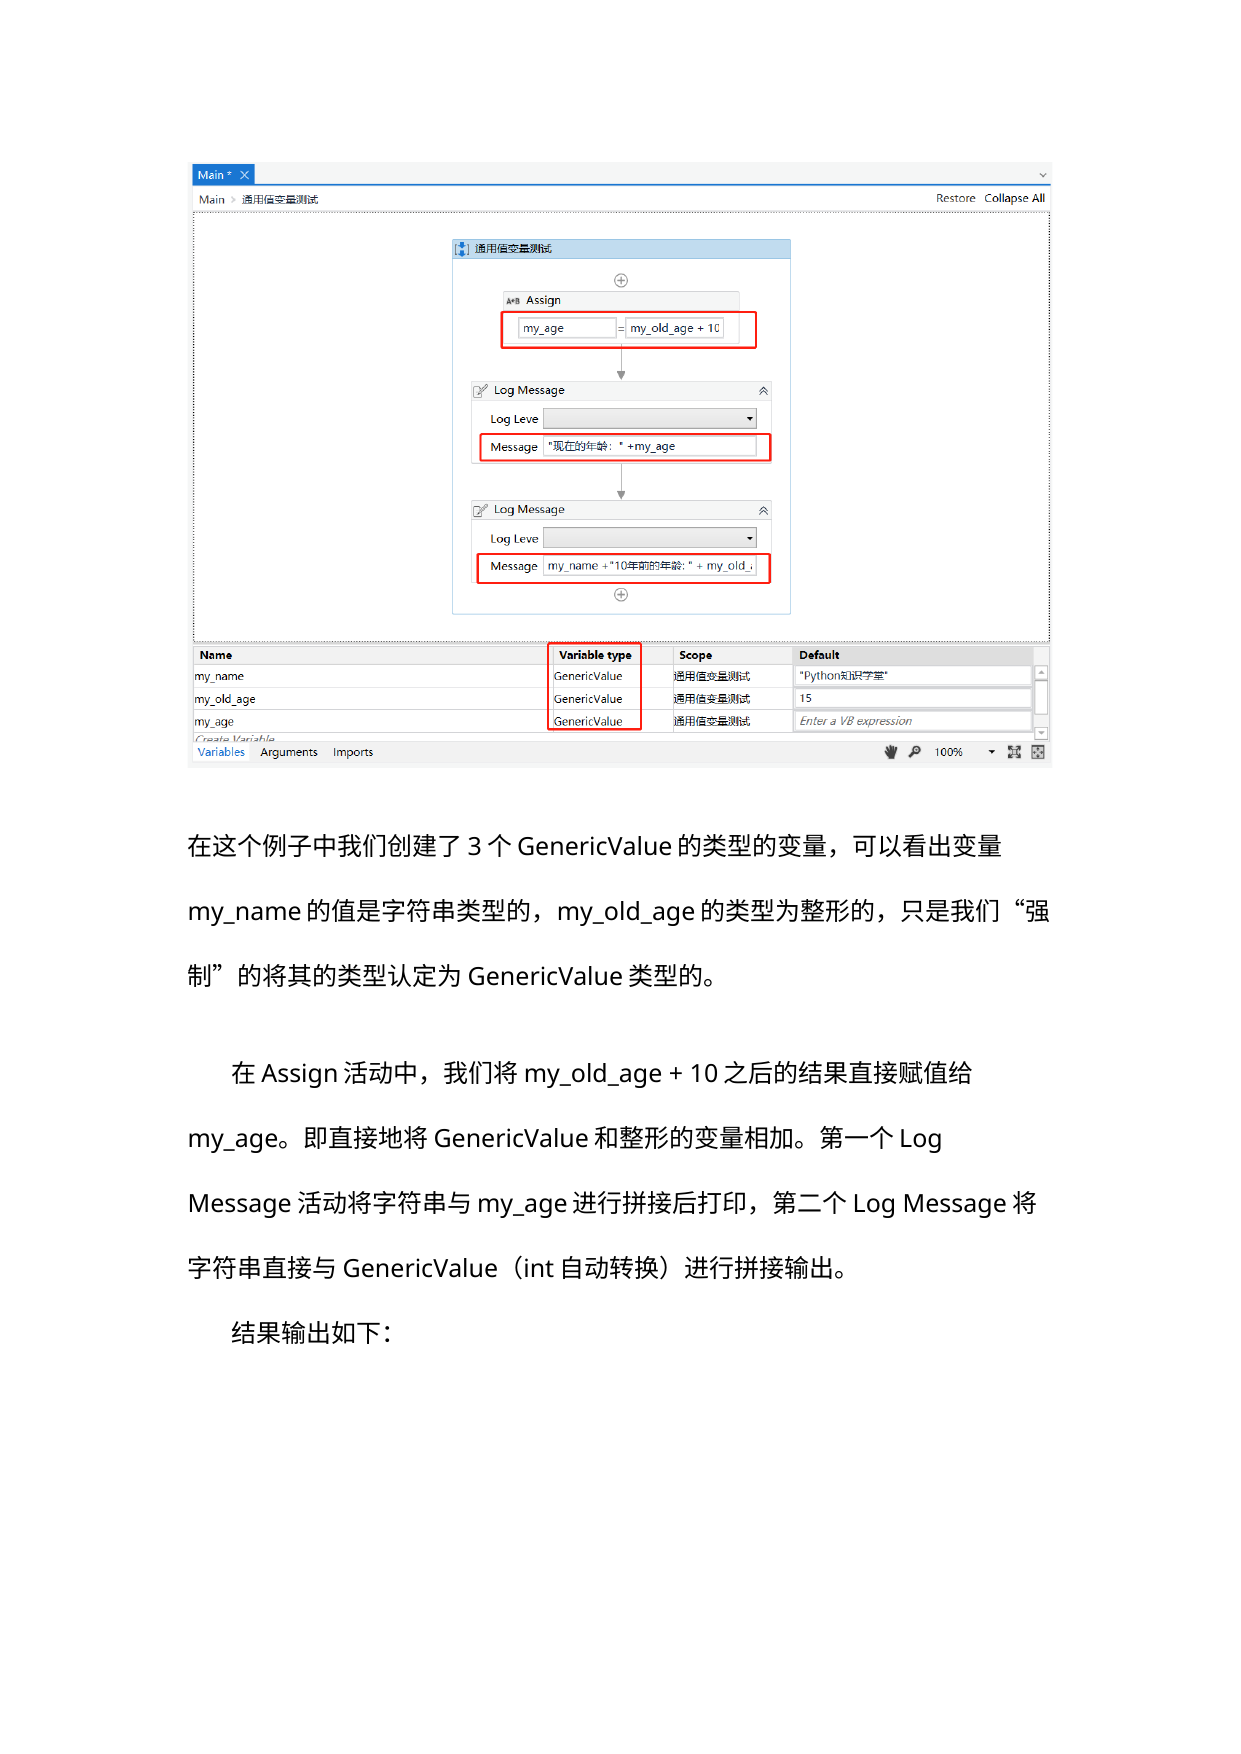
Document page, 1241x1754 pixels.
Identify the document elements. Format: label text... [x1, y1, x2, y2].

text 结果输出如下： [187, 1299, 1053, 1364]
picture [187, 162, 1053, 768]
text 在Assign活动中，我们将my_old_age + 10之后的结果直接赋值给my_age。即直接地将GenericValue和整形的变量相加。第一个Log Message活动将字符串与my_age进行拼接后打印，第二个Log Message将字符串直接与GenericValue（int自动转换）进行拼接输出。 [187, 1039, 1053, 1299]
text 在这个例子中我们创建了3个GenericValue的类型的变量，可以看出变量my_name的值是字符串类型的，my_old_age的类型为整形的，只是我们“强制”的将其的类型认定为GenericValue类型的。 [187, 812, 1053, 1007]
